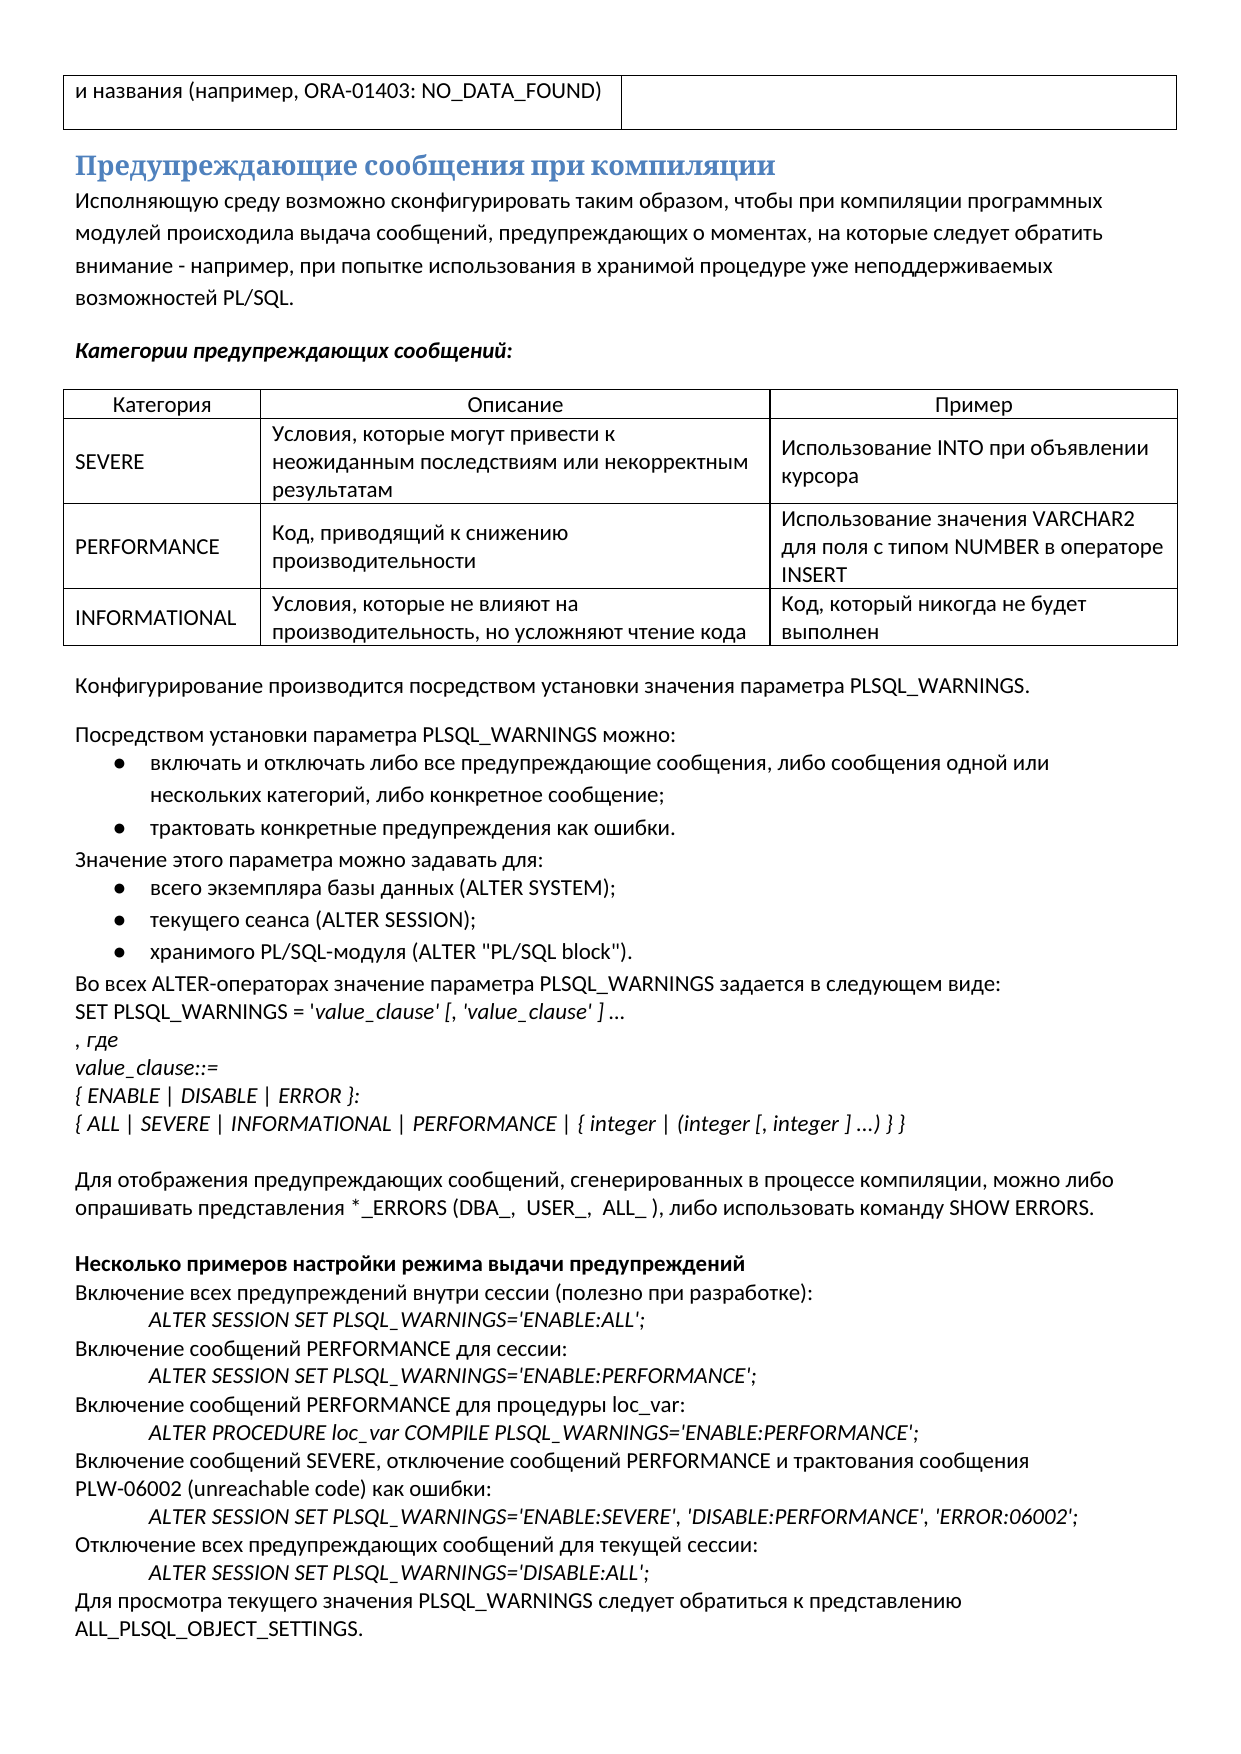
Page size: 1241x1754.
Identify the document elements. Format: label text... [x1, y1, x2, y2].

list хранимого PL/SQL-модуля (ALTER "PL/SQL block"). [112, 937, 1165, 965]
text SET PLSQL_WARNINGS = 'value_clause' [, 'value_clause' ] … [75, 997, 1165, 1025]
text Отключение всех предупреждающих сообщений для текущей сессии: [75, 1530, 1165, 1558]
table_cell Код, который никогда не будет выполнен [771, 589, 1177, 645]
list всего экземпляра базы данных (ALTER SYSTEM); [112, 873, 1165, 901]
text Значение этого параметра можно задавать для: [75, 845, 1165, 873]
text Исполняющую среду возможно сконфигурировать таким образом, чтобы при компиляции программных модулей происходила выдача сообщений, предупреждающих о моментах, на которые следует обратить внимание - например, при попытке использования в хранимой процедуре уже неподдерживаемых возможностей PL/SQL. [75, 186, 1165, 311]
text Включение сообщений SEVERE, отключение сообщений PERFORMANCE и трактования сообщения PLW-06002 (unreachable code) как ошибки: [75, 1446, 1165, 1502]
text value_clause::= [75, 1053, 1165, 1081]
table_cell Условия, которые могут привести к неожиданным последствиям или некорректным результатам [261, 419, 769, 503]
table_cell Использование INTO при объявлении курсора [771, 419, 1177, 503]
table_header Пример [771, 390, 1177, 418]
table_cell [64, 76, 621, 129]
table_header Категория [64, 390, 260, 418]
list трактовать конкретные предупреждения как ошибки. [112, 813, 1165, 841]
table_cell Условия, которые не влияют на производительность, но усложняют чтение кода [261, 589, 769, 645]
text Во всех ALTER-операторах значение параметра PLSQL_WARNINGS задается в следующем виде: [75, 969, 1165, 997]
text ALTER SESSION SET PLSQL_WARNINGS='DISABLE:ALL'; [75, 1558, 1165, 1586]
table_header Описание [261, 390, 769, 418]
text Включение сообщений PERFORMANCE для процедуры loc_var: [75, 1390, 1165, 1418]
text ALTER PROCEDURE loc_var COMPILE PLSQL_WARNINGS='ENABLE:PERFORMANCE'; [75, 1418, 1165, 1446]
text Для отображения предупреждающих сообщений, сгенерированных в процессе компиляции, можно либо опрашивать представления *_ERRORS (DBA_, USER_, ALL_ ), либо использовать команду SHOW ERRORS. [75, 1166, 1165, 1222]
text Включение сообщений PERFORMANCE для сессии: [75, 1334, 1165, 1362]
table_cell SEVERE [64, 419, 260, 503]
table_cell Код, приводящий к снижению производительности [261, 504, 769, 588]
text Посредством установки параметра PLSQL_WARNINGS можно: [75, 720, 1165, 748]
table_cell INFORMATIONAL [64, 589, 260, 645]
text , где [75, 1025, 1165, 1053]
text Конфигурирование производится посредством установки значения параметра PLSQL_WARNINGS. [75, 671, 1165, 699]
table_cell PERFORMANCE [64, 504, 260, 588]
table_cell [622, 76, 1176, 129]
text { ALL | SEVERE | INFORMATIONAL | PERFORMANCE | { integer | (integer [, integer ] ...) } } [75, 1109, 1165, 1137]
text { ENABLE | DISABLE | ERROR }: [75, 1081, 1165, 1109]
text ALTER SESSION SET PLSQL_WARNINGS='ENABLE:PERFORMANCE'; [75, 1362, 1165, 1390]
list текущего сеанса (ALTER SESSION); [112, 905, 1165, 933]
text ALTER SESSION SET PLSQL_WARNINGS='ENABLE:SEVERE', 'DISABLE:PERFORMANCE', 'ERROR:06002'; [75, 1502, 1165, 1530]
text Для просмотра текущего значения PLSQL_WARNINGS следует обратиться к представлению ALL_PLSQL_OBJECT_SETTINGS. [75, 1586, 1165, 1642]
text Категории предупреждающих сообщений: [75, 336, 1165, 364]
subtitle Предупреждающие сообщения при компиляции [75, 151, 1165, 182]
text Несколько примеров настройки режима выдачи предупреждений [75, 1249, 1165, 1278]
text Включение всех предупреждений внутри сессии (полезно при разработке): [75, 1278, 1165, 1306]
list включать и отключать либо все предупреждающие сообщения, либо сообщения одной или нескольких категорий, либо конкретное сообщение; [112, 748, 1165, 808]
text ALTER SESSION SET PLSQL_WARNINGS='ENABLE:ALL'; [75, 1306, 1165, 1334]
table_cell Использование значения VARCHAR2 для поля с типом NUMBER в операторе INSERT [771, 504, 1177, 588]
